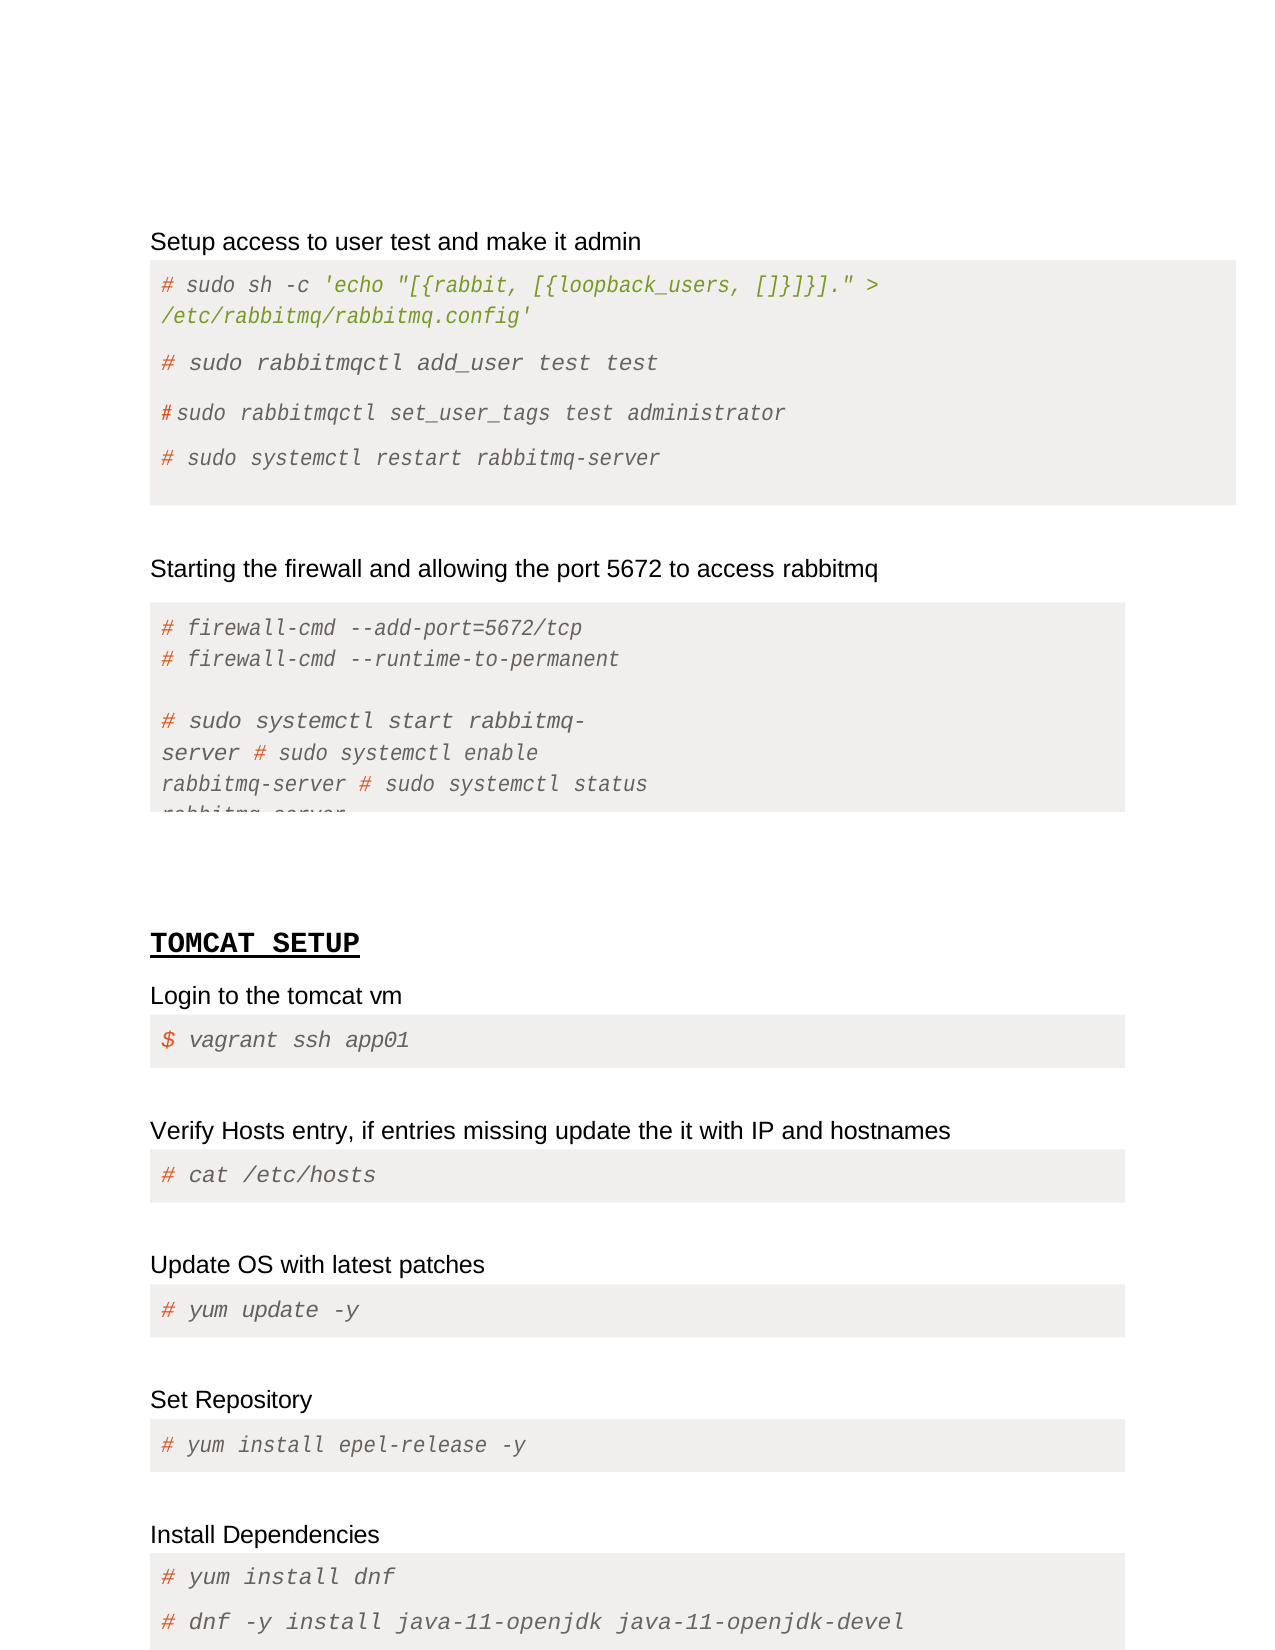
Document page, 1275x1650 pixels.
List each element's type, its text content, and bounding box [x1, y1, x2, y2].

text Login to the tomcat vm [150, 981, 1248, 1009]
text Verify Hosts entry, if entries missing update the it with IP and hostnames [150, 1116, 1248, 1144]
text Install Dependencies [150, 1520, 1248, 1549]
text Set Repository [150, 1385, 1248, 1414]
text TOMCAT SETUP [150, 928, 1248, 962]
text Update OS with latest patches [150, 1250, 1248, 1279]
text Setup access to user test and make it admin [150, 226, 1248, 535]
text Starting the firewall and allowing the port 5672 to access rabbitmq [150, 554, 1248, 582]
